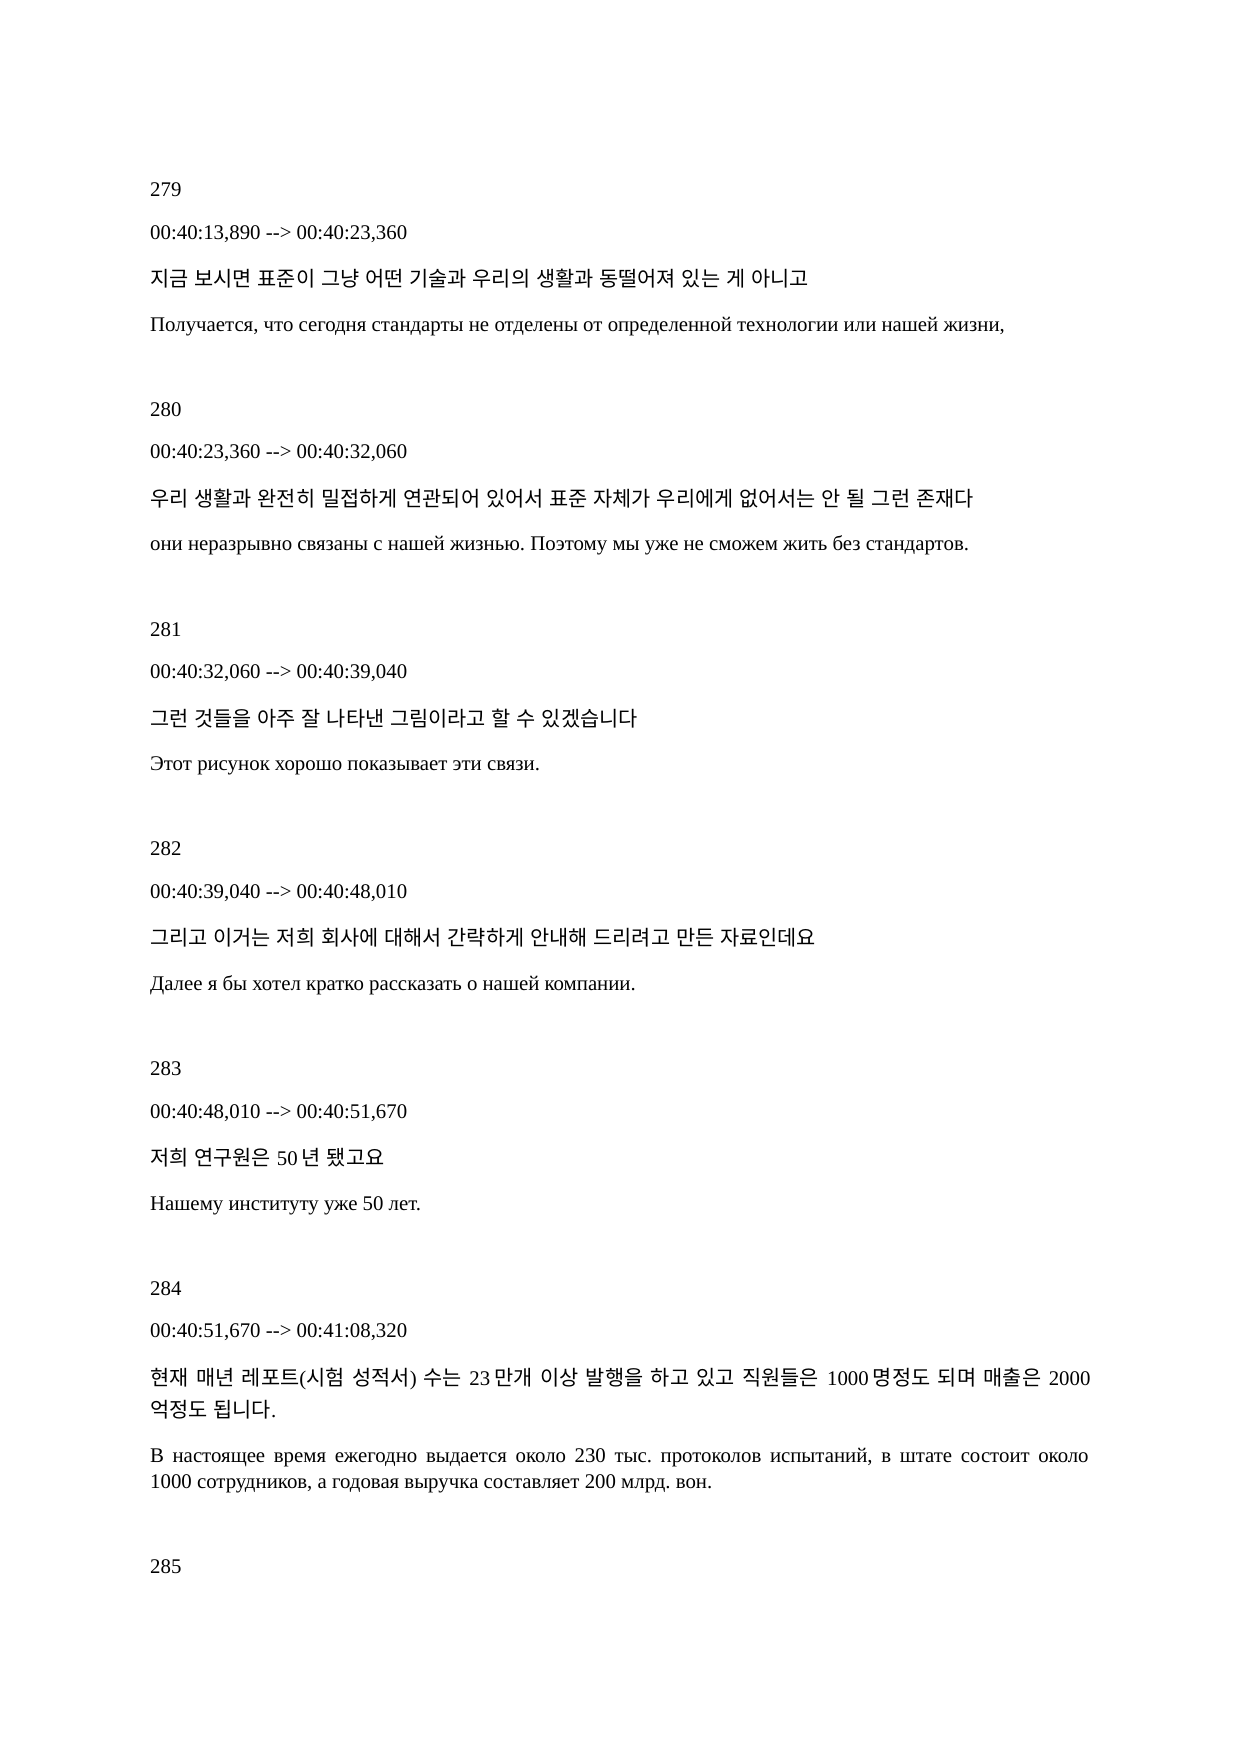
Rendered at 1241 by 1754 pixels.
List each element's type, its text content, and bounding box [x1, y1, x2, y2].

text В настоящее время ежегодно выдается около 230 тыс. протоколов испытаний, в штате состоит около 1000 сотрудников, а годовая выручка составляет 200 млрд. вон. [150, 1443, 1090, 1493]
text они неразрывно связаны с нашей жизнью. Поэтому мы уже не сможем жить без стандартов. [150, 531, 1090, 555]
text 저희 연구원은 50년 됐고요 [150, 1141, 1090, 1171]
text 지금 보시면 표준이 그냥 어떤 기술과 우리의 생활과 동떨어져 있는 게 아니고 [150, 262, 1090, 293]
text Этот рисунок хорошо показывает эти связи. [150, 751, 1090, 775]
text 280 [150, 397, 1090, 421]
text Нашему институту уже 50 лет. [150, 1190, 1090, 1214]
text 279 [150, 177, 1090, 201]
text 00:40:13,890 --> 00:40:23,360 [150, 220, 1090, 244]
text Далее я бы хотел кратко рассказать о нашей компании. [150, 971, 1090, 995]
text 그리고 이거는 저희 회사에 대해서 간략하게 안내해 드리려고 만든 자료인데요 [150, 921, 1090, 952]
text 00:40:39,040 --> 00:40:48,010 [150, 879, 1090, 903]
text 00:40:48,010 --> 00:40:51,670 [150, 1098, 1090, 1123]
text 현재 매년 레포트(시험 성적서) 수는 23만개 이상 발행을 하고 있고 직원들은 1000명정도 되며 매출은 2000억정도 됩니다. [150, 1361, 1090, 1424]
text 00:40:51,670 --> 00:41:08,320 [150, 1318, 1090, 1342]
text 281 [150, 617, 1090, 641]
text 285 [150, 1554, 1090, 1578]
text 282 [150, 836, 1090, 860]
text 283 [150, 1056, 1090, 1080]
text 00:40:32,060 --> 00:40:39,040 [150, 659, 1090, 683]
text 우리 생활과 완전히 밀접하게 연관되어 있어서 표준 자체가 우리에게 없어서는 안 될 그런 존재다 [150, 482, 1090, 512]
text 284 [150, 1276, 1090, 1300]
text Получается, что сегодня стандарты не отделены от определенной технологии или нашей жизни, [150, 312, 1090, 336]
text 00:40:23,360 --> 00:40:32,060 [150, 439, 1090, 463]
text 그런 것들을 아주 잘 나타낸 그림이라고 할 수 있겠습니다 [150, 702, 1090, 732]
